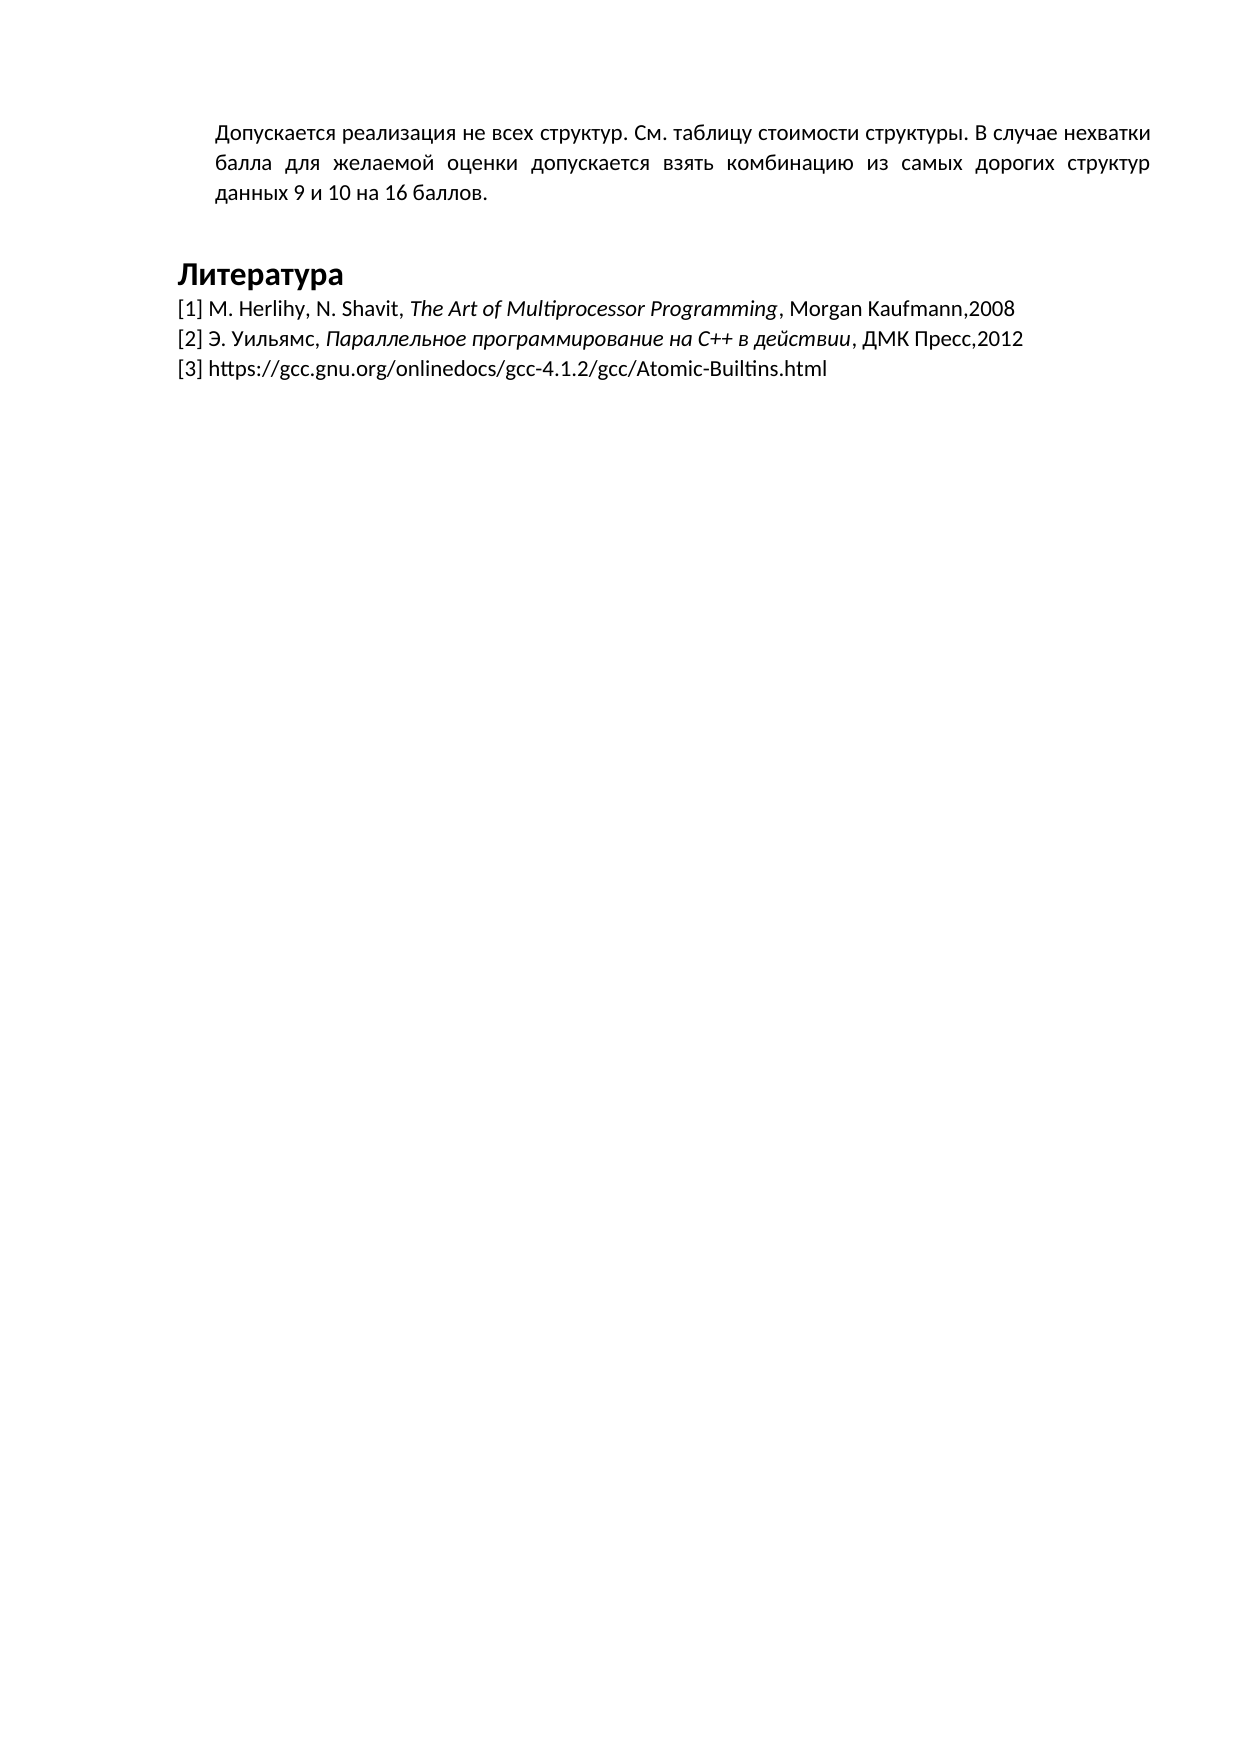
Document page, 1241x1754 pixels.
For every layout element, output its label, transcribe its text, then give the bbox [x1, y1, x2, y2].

text Литература [177, 253, 1152, 294]
text [3] https://gcc.gnu.org/onlinedocs/gcc-4.1.2/gcc/Atomic-Builtins.html [177, 354, 1152, 383]
list Допускается реализация не всех структур. См. таблицу стоимости структуры. В случае нехватки балла для желаемой оценки допускается взять комбинацию из самых дорогих структур данных 9 и 10 на 16 баллов. [215, 118, 1152, 207]
text [1] M. Herlihy, N. Shavit, The Art of Multiprocessor Programming, Morgan Kaufmann,2008 [177, 294, 1152, 322]
text [2] Э. Уильямс, Параллельное программирование на С++ в действии, ДМК Пресс,2012 [177, 324, 1152, 352]
